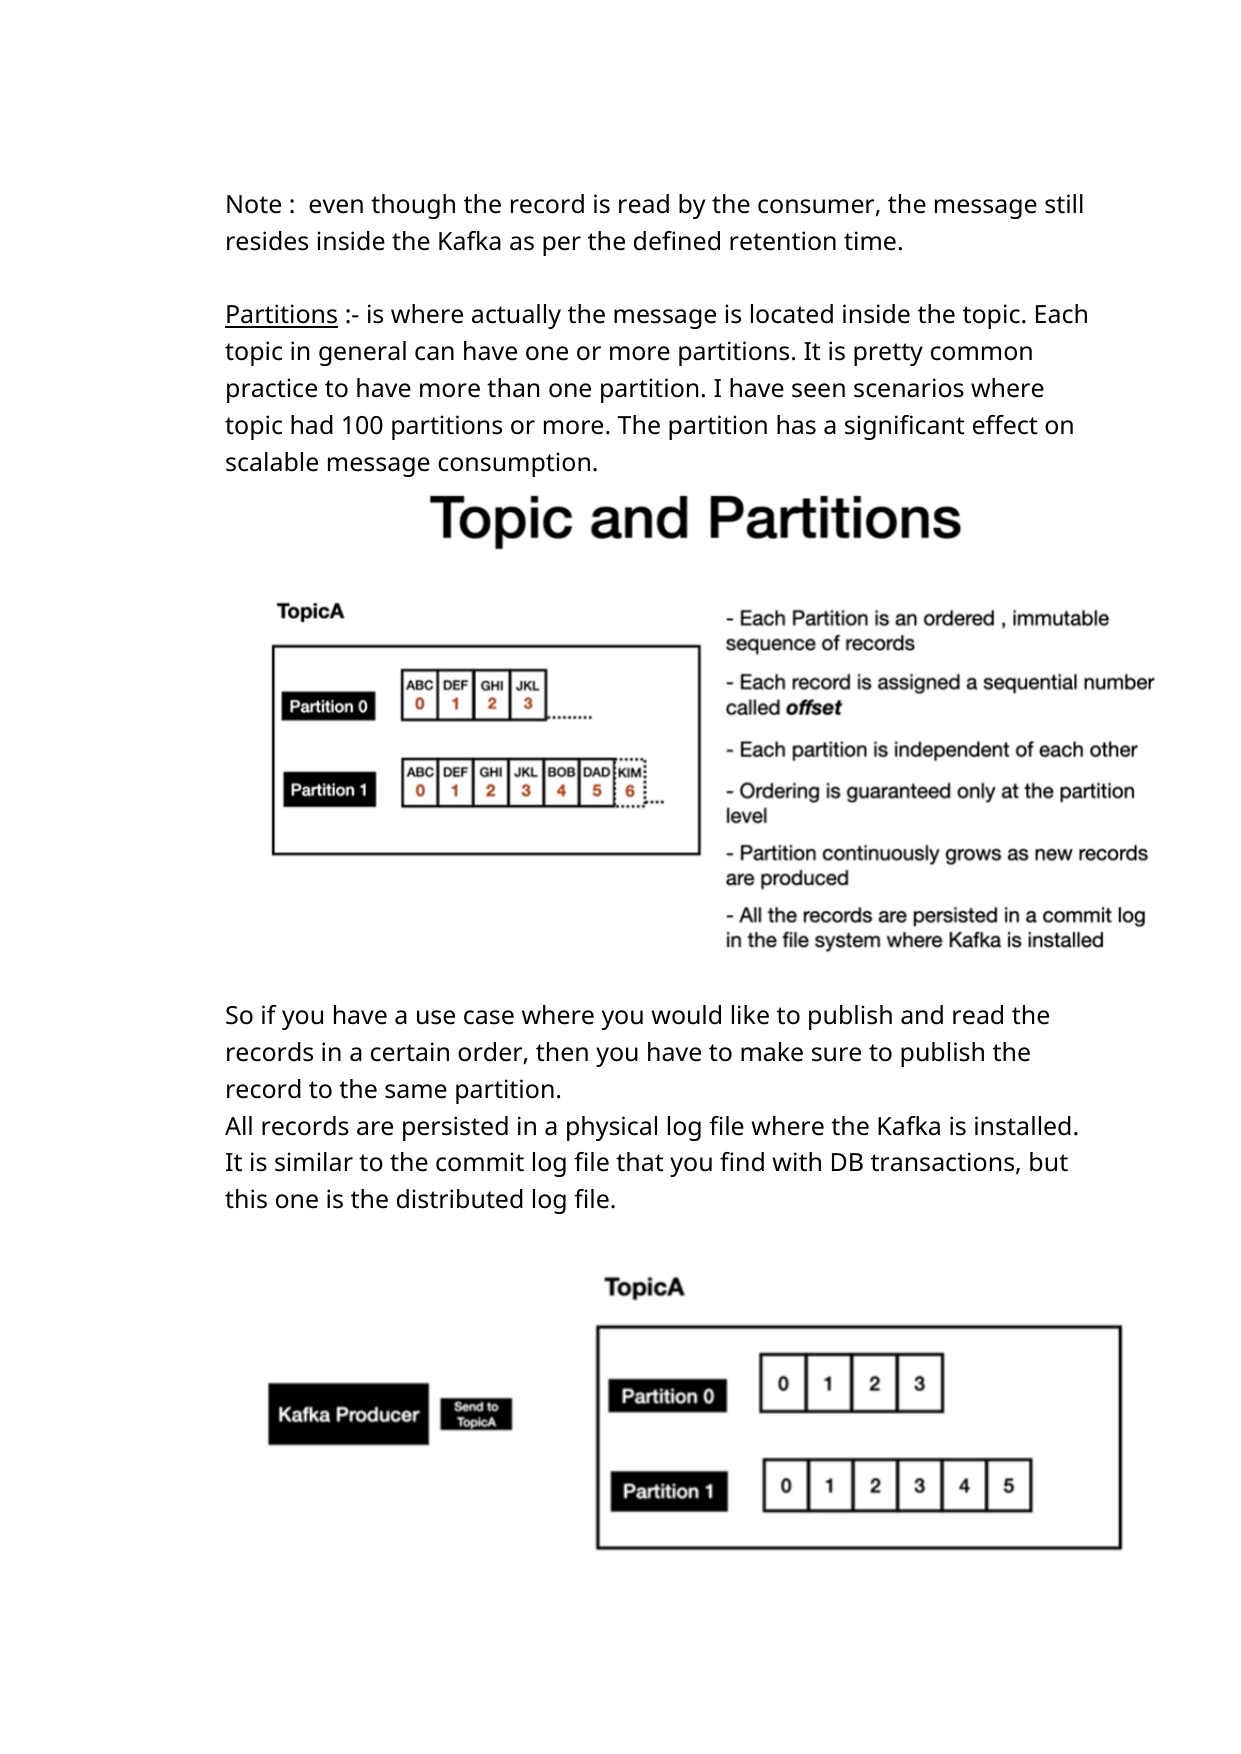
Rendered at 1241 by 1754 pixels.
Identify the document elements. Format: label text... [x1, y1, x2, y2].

picture [225, 1255, 1166, 1582]
list So if you have a use case where you would like to publish and read the records in a certain order, then you have to make sure to publish the record to the same partition. [225, 998, 1090, 1106]
list Partitions :- is where actually the message is located inside the topic. Each topic in general can have one or more partitions. It is pretty common practice to have more than one partition. I have seen scenarios where topic had 100 partitions or more. The partition has a significant effect on scalable message consumption. [225, 297, 1090, 478]
picture [225, 481, 1166, 959]
list Note : even though the record is read by the consumer, the message still resides inside the Kafka as per the defined retention time. [225, 187, 1090, 258]
list All records are persisted in a physical log file where the Kafka is installed. It is similar to the commit log file that you find with DB transactions, but this one is the distributed log file. [225, 1108, 1090, 1216]
